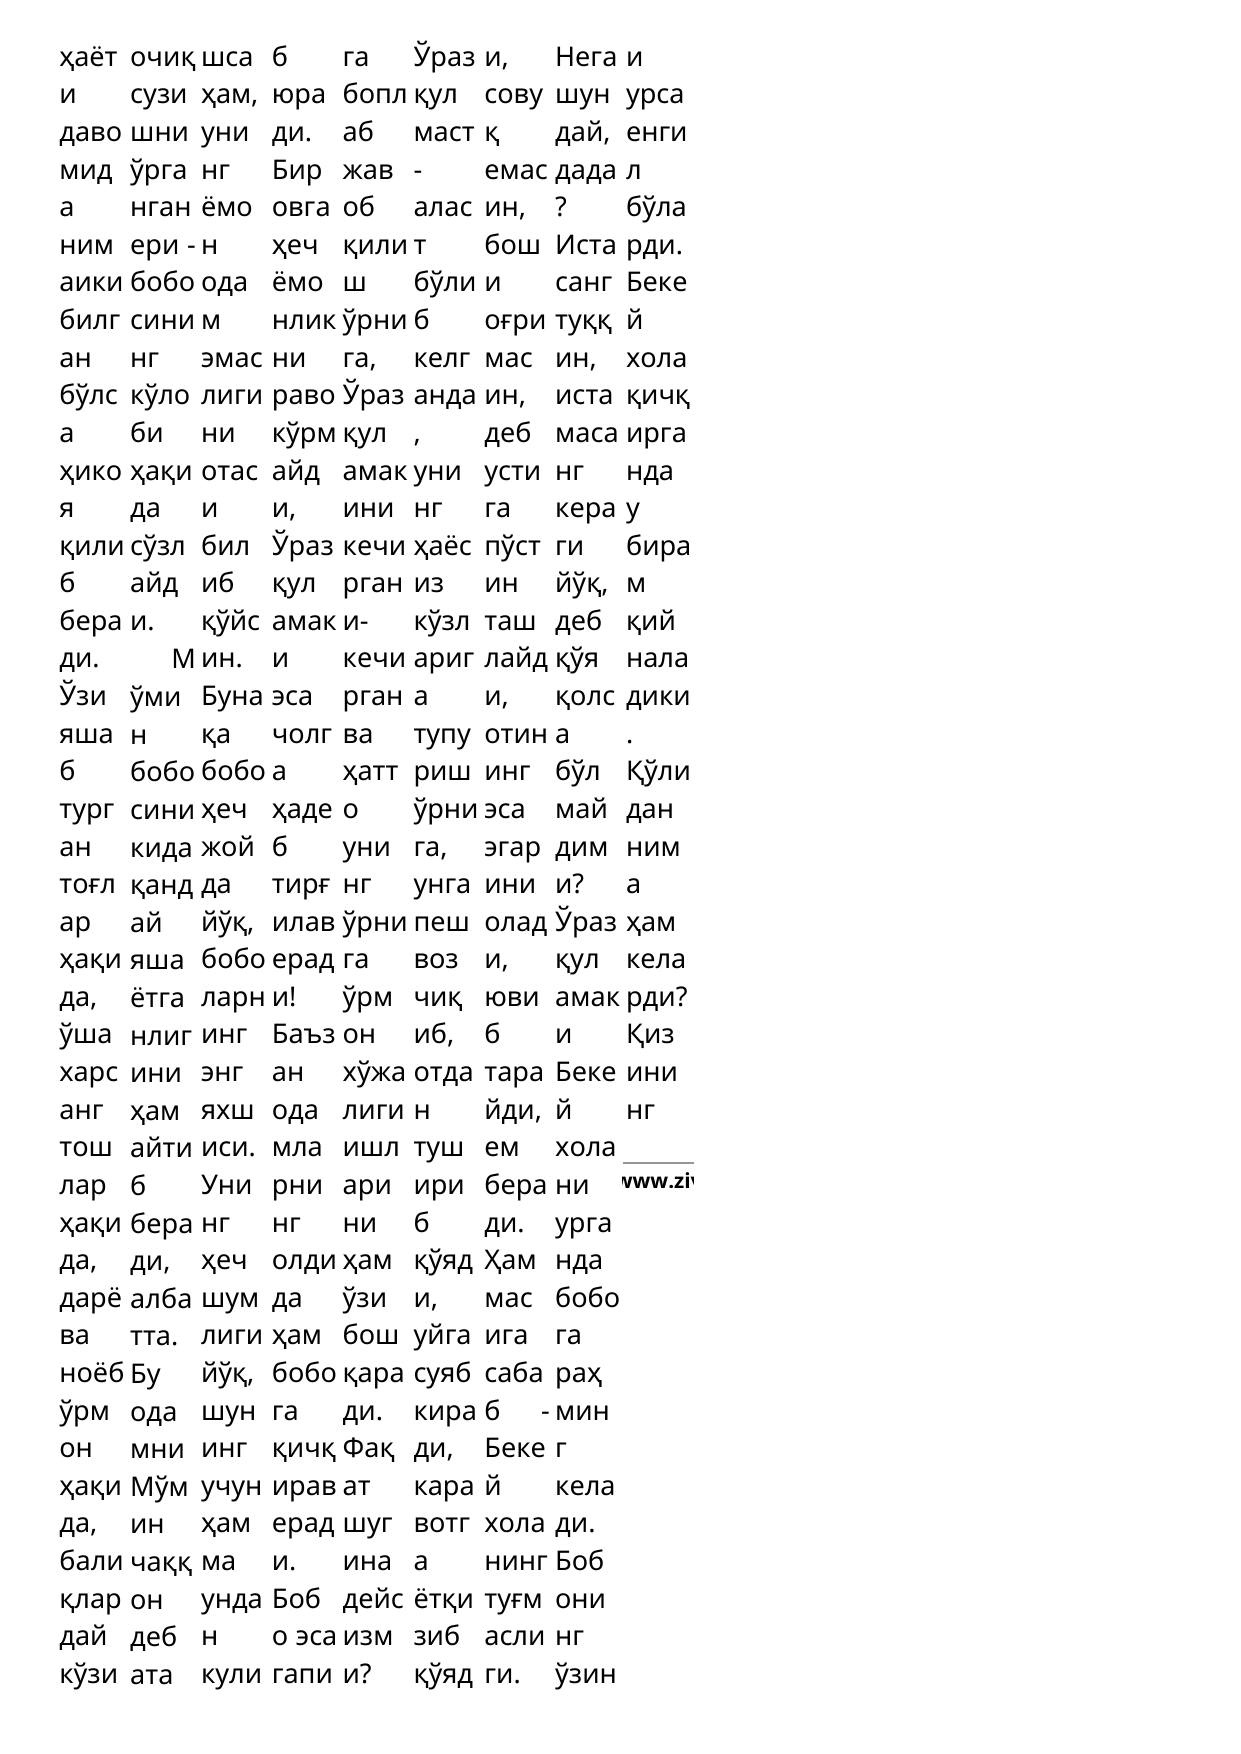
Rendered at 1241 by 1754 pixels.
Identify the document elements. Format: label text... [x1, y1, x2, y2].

text Мўмин бобосиникида қандай яшаётганлигини ҳам айтиб беради, албатта. Бу одамни Мўмин чаққон деб аташса ҳам, унинг ёмон одам эмаслигини отаси билиб қўйсин. Бунақа бобо ҳеч жойда йўқ, боболарнинг энг яхшиси. Унинг ҳеч шумлиги йўқ, шунинг учун ҳамма ундан кулиб юради. Бировга ҳеч ёмонликни раво кўрмайди, Ўразқул амаки эса чолга ҳадеб тирғилаверади! Баъзан одамларнинг олдида ҳам бобога қичқираверади. Бобо эса гапига боплаб жавоб қилиш ўрнига, Ўразқул амакини кечиргани-кечирган ва ҳатто унинг ўрнига ўрмон хўжалиги ишларини ҳам ўзи бошқаради. Фақат шугина дейсизми? Ўразқул маст-аласт бўлиб келганда, унинг ҳаёсиз кўзларига тупуриш ўрнига, унга пешвоз чиқиб, отдан тушириб қўяди, уйга суяб киради, каравотга ётқизиб қўяди, совуқ емасин, боши оғримасин, деб устига пўстин ташлайди, отининг эса эгарини олади, ювиб тарайди, ем беради. Ҳаммасига сабаб - Бекей холанинг туғмаслиги. Нега шундай, дада? Истасанг туққин, истамасанг кераги йўқ, деб қўя қолса бўлмайдими? Ўразқул амаки Бекей холани урганда бобога раҳминг келади. Бобонинг ўзини урса енгил бўларди. Бекей хола қичқирганда у бирам қийналадики. Қўлидан нима ҳам келарди? Қизининг [130, 640, 196, 1692]
text Мўмин бобосиникида қандай яшаётганлигини ҳам айтиб беради, албатта. Бу одамни Мўмин чаққон деб аташса ҳам, унинг ёмон одам эмаслигини отаси билиб қўйсин. Бунақа бобо ҳеч жойда йўқ, боболарнинг энг яхшиси. Унинг ҳеч шумлиги йўқ, шунинг учун ҳамма ундан кулиб юради. Бировга ҳеч ёмонликни раво кўрмайди, Ўразқул амаки эса чолга ҳадеб тирғилаверади! Баъзан одамларнинг олдида ҳам бобога қичқираверади. Бобо эса гапига боплаб жавоб қилиш ўрнига, Ўразқул амакини кечиргани-кечирган ва ҳатто унинг ўрнига ўрмон хўжалиги ишларини ҳам ўзи бошқаради. Фақат шугина дейсизми? Ўразқул маст-аласт бўлиб келганда, унинг ҳаёсиз кўзларига тупуриш ўрнига, унга пешвоз чиқиб, отдан тушириб қўяди, уйга суяб киради, каравотга ётқизиб қўяди, совуқ емасин, боши оғримасин, деб устига пўстин ташлайди, отининг эса эгарини олади, ювиб тарайди, ем беради. Ҳаммасига сабаб - Бекей холанинг туғмаслиги. Нега шундай, дада? Истасанг туққин, истамасанг кераги йўқ, деб қўя қолса бўлмайдими? Ўразқул амаки Бекей холани урганда бобога раҳминг келади. Бобонинг ўзини урса енгил бўларди. Бекей хола қичқирганда у бирам қийналадики. Қўлидан нима ҳам келарди? Қизининг [201, 37, 266, 1691]
text Мўмин бобосиникида қандай яшаётганлигини ҳам айтиб беради, албатта. Бу одамни Мўмин чаққон деб аташса ҳам, унинг ёмон одам эмаслигини отаси билиб қўйсин. Бунақа бобо ҳеч жойда йўқ, боболарнинг энг яхшиси. Унинг ҳеч шумлиги йўқ, шунинг учун ҳамма ундан кулиб юради. Бировга ҳеч ёмонликни раво кўрмайди, Ўразқул амаки эса чолга ҳадеб тирғилаверади! Баъзан одамларнинг олдида ҳам бобога қичқираверади. Бобо эса гапига боплаб жавоб қилиш ўрнига, Ўразқул амакини кечиргани-кечирган ва ҳатто унинг ўрнига ўрмон хўжалиги ишларини ҳам ўзи бошқаради. Фақат шугина дейсизми? Ўразқул маст-аласт бўлиб келганда, унинг ҳаёсиз кўзларига тупуриш ўрнига, унга пешвоз чиқиб, отдан тушириб қўяди, уйга суяб киради, каравотга ётқизиб қўяди, совуқ емасин, боши оғримасин, деб устига пўстин ташлайди, отининг эса эгарини олади, ювиб тарайди, ем беради. Ҳаммасига сабаб - Бекей холанинг туғмаслиги. Нега шундай, дада? Истасанг туққин, истамасанг кераги йўқ, деб қўя қолса бўлмайдими? Ўразқул амаки Бекей холани урганда бобога раҳминг келади. Бобонинг ўзини урса енгил бўларди. Бекей хола қичқирганда у бирам қийналадики. Қўлидан нима ҳам келарди? Қизининг [272, 37, 337, 1691]
text Мўмин бобосиникида қандай яшаётганлигини ҳам айтиб беради, албатта. Бу одамни Мўмин чаққон деб аташса ҳам, унинг ёмон одам эмаслигини отаси билиб қўйсин. Бунақа бобо ҳеч жойда йўқ, боболарнинг энг яхшиси. Унинг ҳеч шумлиги йўқ, шунинг учун ҳамма ундан кулиб юради. Бировга ҳеч ёмонликни раво кўрмайди, Ўразқул амаки эса чолга ҳадеб тирғилаверади! Баъзан одамларнинг олдида ҳам бобога қичқираверади. Бобо эса гапига боплаб жавоб қилиш ўрнига, Ўразқул амакини кечиргани-кечирган ва ҳатто унинг ўрнига ўрмон хўжалиги ишларини ҳам ўзи бошқаради. Фақат шугина дейсизми? Ўразқул маст-аласт бўлиб келганда, унинг ҳаёсиз кўзларига тупуриш ўрнига, унга пешвоз чиқиб, отдан тушириб қўяди, уйга суяб киради, каравотга ётқизиб қўяди, совуқ емасин, боши оғримасин, деб устига пўстин ташлайди, отининг эса эгарини олади, ювиб тарайди, ем беради. Ҳаммасига сабаб - Бекей холанинг туғмаслиги. Нега шундай, дада? Истасанг туққин, истамасанг кераги йўқ, деб қўя қолса бўлмайдими? Ўразқул амаки Бекей холани урганда бобога раҳминг келади. Бобонинг ўзини урса енгил бўларди. Бекей хола қичқирганда у бирам қийналадики. Қўлидан нима ҳам келарди? Қизининг [626, 37, 691, 1127]
text Мўмин бобосиникида қандай яшаётганлигини ҳам айтиб беради, албатта. Бу одамни Мўмин чаққон деб аташса ҳам, унинг ёмон одам эмаслигини отаси билиб қўйсин. Бунақа бобо ҳеч жойда йўқ, боболарнинг энг яхшиси. Унинг ҳеч шумлиги йўқ, шунинг учун ҳамма ундан кулиб юради. Бировга ҳеч ёмонликни раво кўрмайди, Ўразқул амаки эса чолга ҳадеб тирғилаверади! Баъзан одамларнинг олдида ҳам бобога қичқираверади. Бобо эса гапига боплаб жавоб қилиш ўрнига, Ўразқул амакини кечиргани-кечирган ва ҳатто унинг ўрнига ўрмон хўжалиги ишларини ҳам ўзи бошқаради. Фақат шугина дейсизми? Ўразқул маст-аласт бўлиб келганда, унинг ҳаёсиз кўзларига тупуриш ўрнига, унга пешвоз чиқиб, отдан тушириб қўяди, уйга суяб киради, каравотга ётқизиб қўяди, совуқ емасин, боши оғримасин, деб устига пўстин ташлайди, отининг эса эгарини олади, ювиб тарайди, ем беради. Ҳаммасига сабаб - Бекей холанинг туғмаслиги. Нега шундай, дада? Истасанг туққин, истамасанг кераги йўқ, деб қўя қолса бўлмайдими? Ўразқул амаки Бекей холани урганда бобога раҳминг келади. Бобонинг ўзини урса енгил бўларди. Бекей хола қичқирганда у бирам қийналадики. Қўлидан нима ҳам келарди? Қизининг [342, 37, 408, 1691]
text Мўмин бобосиникида қандай яшаётганлигини ҳам айтиб беради, албатта. Бу одамни Мўмин чаққон деб аташса ҳам, унинг ёмон одам эмаслигини отаси билиб қўйсин. Бунақа бобо ҳеч жойда йўқ, боболарнинг энг яхшиси. Унинг ҳеч шумлиги йўқ, шунинг учун ҳамма ундан кулиб юради. Бировга ҳеч ёмонликни раво кўрмайди, Ўразқул амаки эса чолга ҳадеб тирғилаверади! Баъзан одамларнинг олдида ҳам бобога қичқираверади. Бобо эса гапига боплаб жавоб қилиш ўрнига, Ўразқул амакини кечиргани-кечирган ва ҳатто унинг ўрнига ўрмон хўжалиги ишларини ҳам ўзи бошқаради. Фақат шугина дейсизми? Ўразқул маст-аласт бўлиб келганда, унинг ҳаёсиз кўзларига тупуриш ўрнига, унга пешвоз чиқиб, отдан тушириб қўяди, уйга суяб киради, каравотга ётқизиб қўяди, совуқ емасин, боши оғримасин, деб устига пўстин ташлайди, отининг эса эгарини олади, ювиб тарайди, ем беради. Ҳаммасига сабаб - Бекей холанинг туғмаслиги. Нега шундай, дада? Истасанг туққин, истамасанг кераги йўқ, деб қўя қолса бўлмайдими? Ўразқул амаки Бекей холани урганда бобога раҳминг келади. Бобонинг ўзини урса енгил бўларди. Бекей хола қичқирганда у бирам қийналадики. Қўлидан нима ҳам келарди? Қизининг [484, 37, 550, 1691]
table_header www.ziyouz.com кутубхонаси [623, 1164, 694, 1187]
text Мўмин бобосиникида қандай яшаётганлигини ҳам айтиб беради, албатта. Бу одамни Мўмин чаққон деб аташса ҳам, унинг ёмон одам эмаслигини отаси билиб қўйсин. Бунақа бобо ҳеч жойда йўқ, боболарнинг энг яхшиси. Унинг ҳеч шумлиги йўқ, шунинг учун ҳамма ундан кулиб юради. Бировга ҳеч ёмонликни раво кўрмайди, Ўразқул амаки эса чолга ҳадеб тирғилаверади! Баъзан одамларнинг олдида ҳам бобога қичқираверади. Бобо эса гапига боплаб жавоб қилиш ўрнига, Ўразқул амакини кечиргани-кечирган ва ҳатто унинг ўрнига ўрмон хўжалиги ишларини ҳам ўзи бошқаради. Фақат шугина дейсизми? Ўразқул маст-аласт бўлиб келганда, унинг ҳаёсиз кўзларига тупуриш ўрнига, унга пешвоз чиқиб, отдан тушириб қўяди, уйга суяб киради, каравотга ётқизиб қўяди, совуқ емасин, боши оғримасин, деб устига пўстин ташлайди, отининг эса эгарини олади, ювиб тарайди, ем беради. Ҳаммасига сабаб - Бекей холанинг туғмаслиги. Нега шундай, дада? Истасанг туққин, истамасанг кераги йўқ, деб қўя қолса бўлмайдими? Ўразқул амаки Бекей холани урганда бобога раҳминг келади. Бобонинг ўзини урса енгил бўларди. Бекей хола қичқирганда у бирам қийналадики. Қўлидан нима ҳам келарди? Қизининг [413, 37, 479, 1691]
text Мўмин бобосиникида қандай яшаётганлигини ҳам айтиб беради, албатта. Бу одамни Мўмин чаққон деб аташса ҳам, унинг ёмон одам эмаслигини отаси билиб қўйсин. Бунақа бобо ҳеч жойда йўқ, боболарнинг энг яхшиси. Унинг ҳеч шумлиги йўқ, шунинг учун ҳамма ундан кулиб юради. Бировга ҳеч ёмонликни раво кўрмайди, Ўразқул амаки эса чолга ҳадеб тирғилаверади! Баъзан одамларнинг олдида ҳам бобога қичқираверади. Бобо эса гапига боплаб жавоб қилиш ўрнига, Ўразқул амакини кечиргани-кечирган ва ҳатто унинг ўрнига ўрмон хўжалиги ишларини ҳам ўзи бошқаради. Фақат шугина дейсизми? Ўразқул маст-аласт бўлиб келганда, унинг ҳаёсиз кўзларига тупуриш ўрнига, унга пешвоз чиқиб, отдан тушириб қўяди, уйга суяб киради, каравотга ётқизиб қўяди, совуқ емасин, боши оғримасин, деб устига пўстин ташлайди, отининг эса эгарини олади, ювиб тарайди, ем беради. Ҳаммасига сабаб - Бекей холанинг туғмаслиги. Нега шундай, дада? Истасанг туққин, истамасанг кераги йўқ, деб қўя қолса бўлмайдими? Ўразқул амаки Бекей холани урганда бобога раҳминг келади. Бобонинг ўзини урса енгил бўларди. Бекей хола қичқирганда у бирам қийналадики. Қўлидан нима ҳам келарди? Қизининг [555, 37, 621, 1691]
